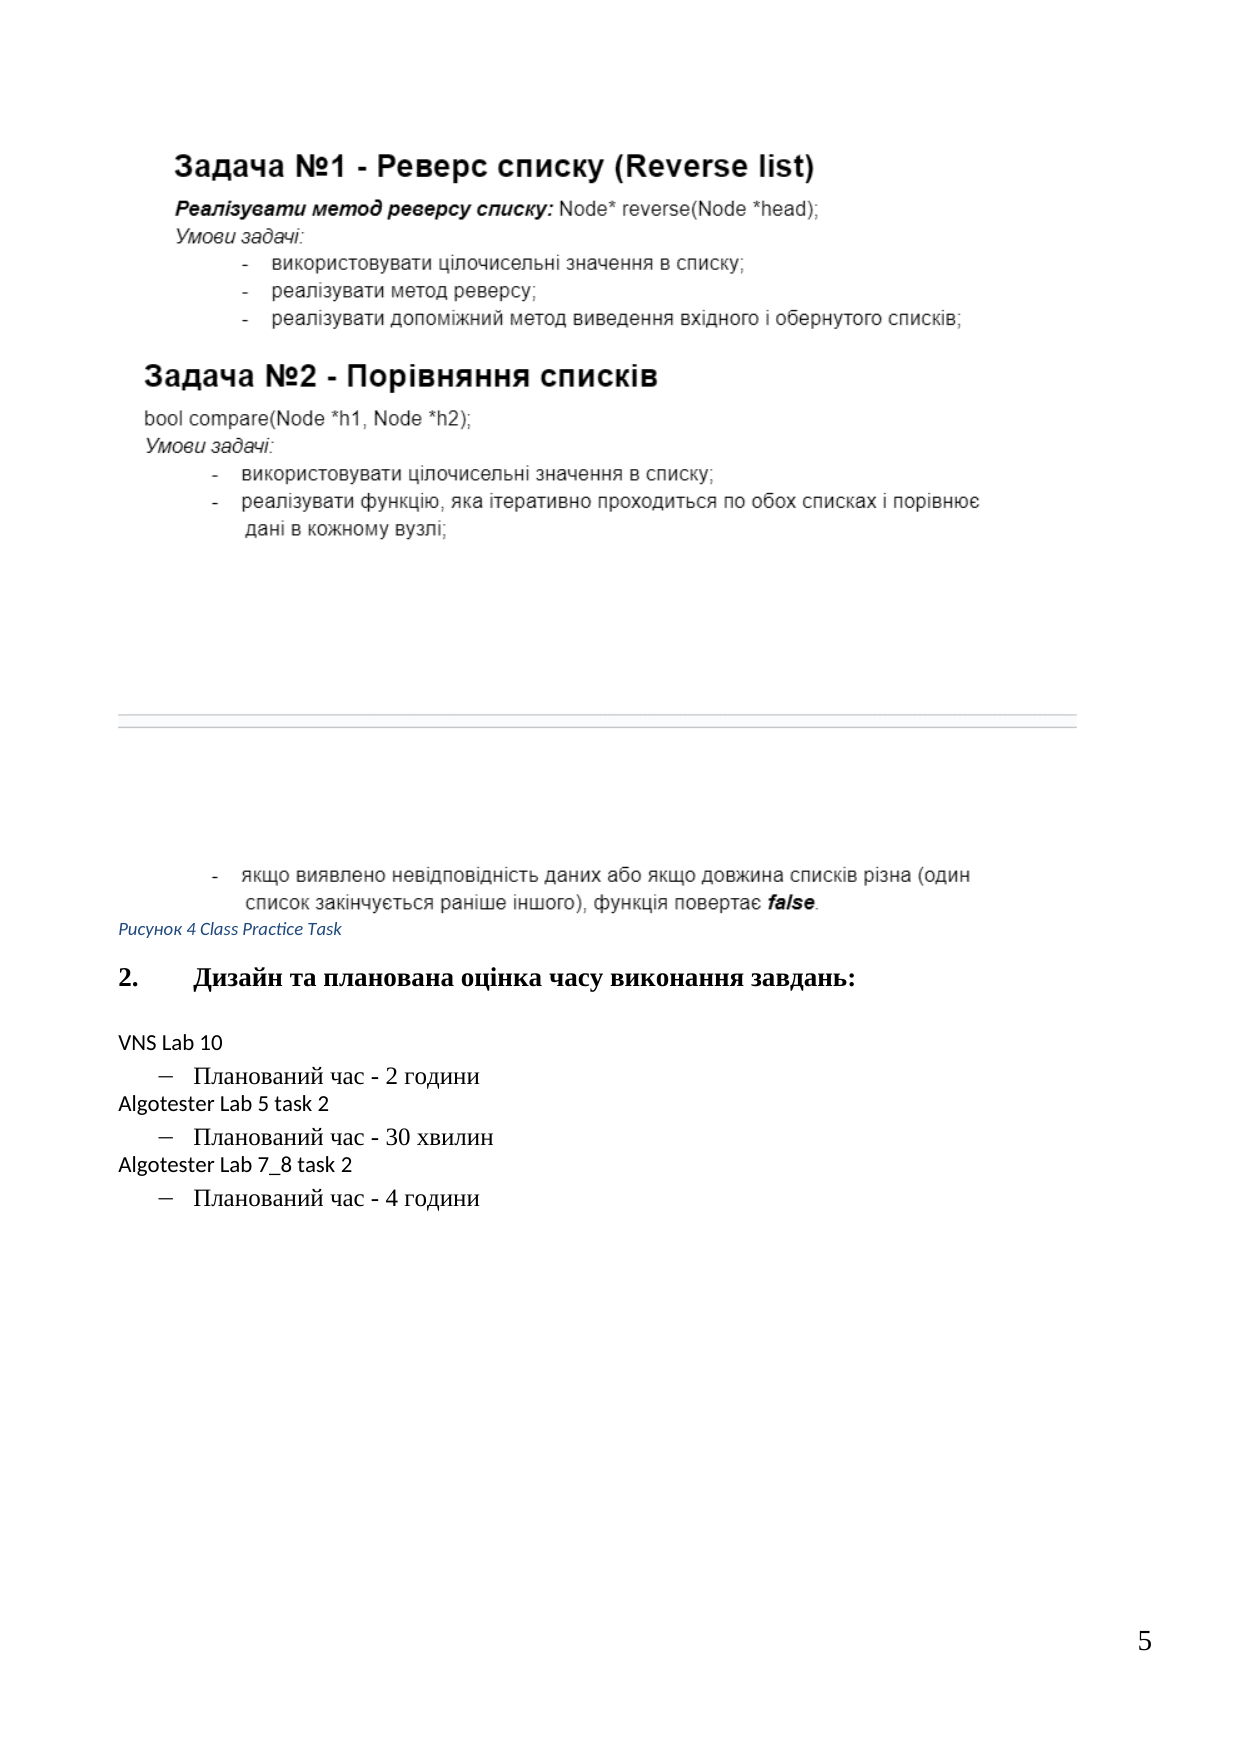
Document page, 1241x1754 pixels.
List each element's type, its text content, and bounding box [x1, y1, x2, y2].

text Algotester Lab 7_8 task 2 [118, 1150, 1152, 1178]
list Планований час - 30 хвилин [156, 1122, 1152, 1150]
text Algotester Lab 5 task 2 [118, 1089, 1152, 1117]
text Рисунок Class Practice Task [118, 917, 1152, 940]
picture [118, 118, 1077, 917]
list Планований час - 4 години [156, 1183, 1152, 1211]
subtitle 2. Дизайн та планована оцінка часу виконання завдань: [118, 961, 1152, 992]
list Планований час - 2 години [156, 1061, 1152, 1089]
text VNS Lab 10 [118, 1028, 1152, 1057]
